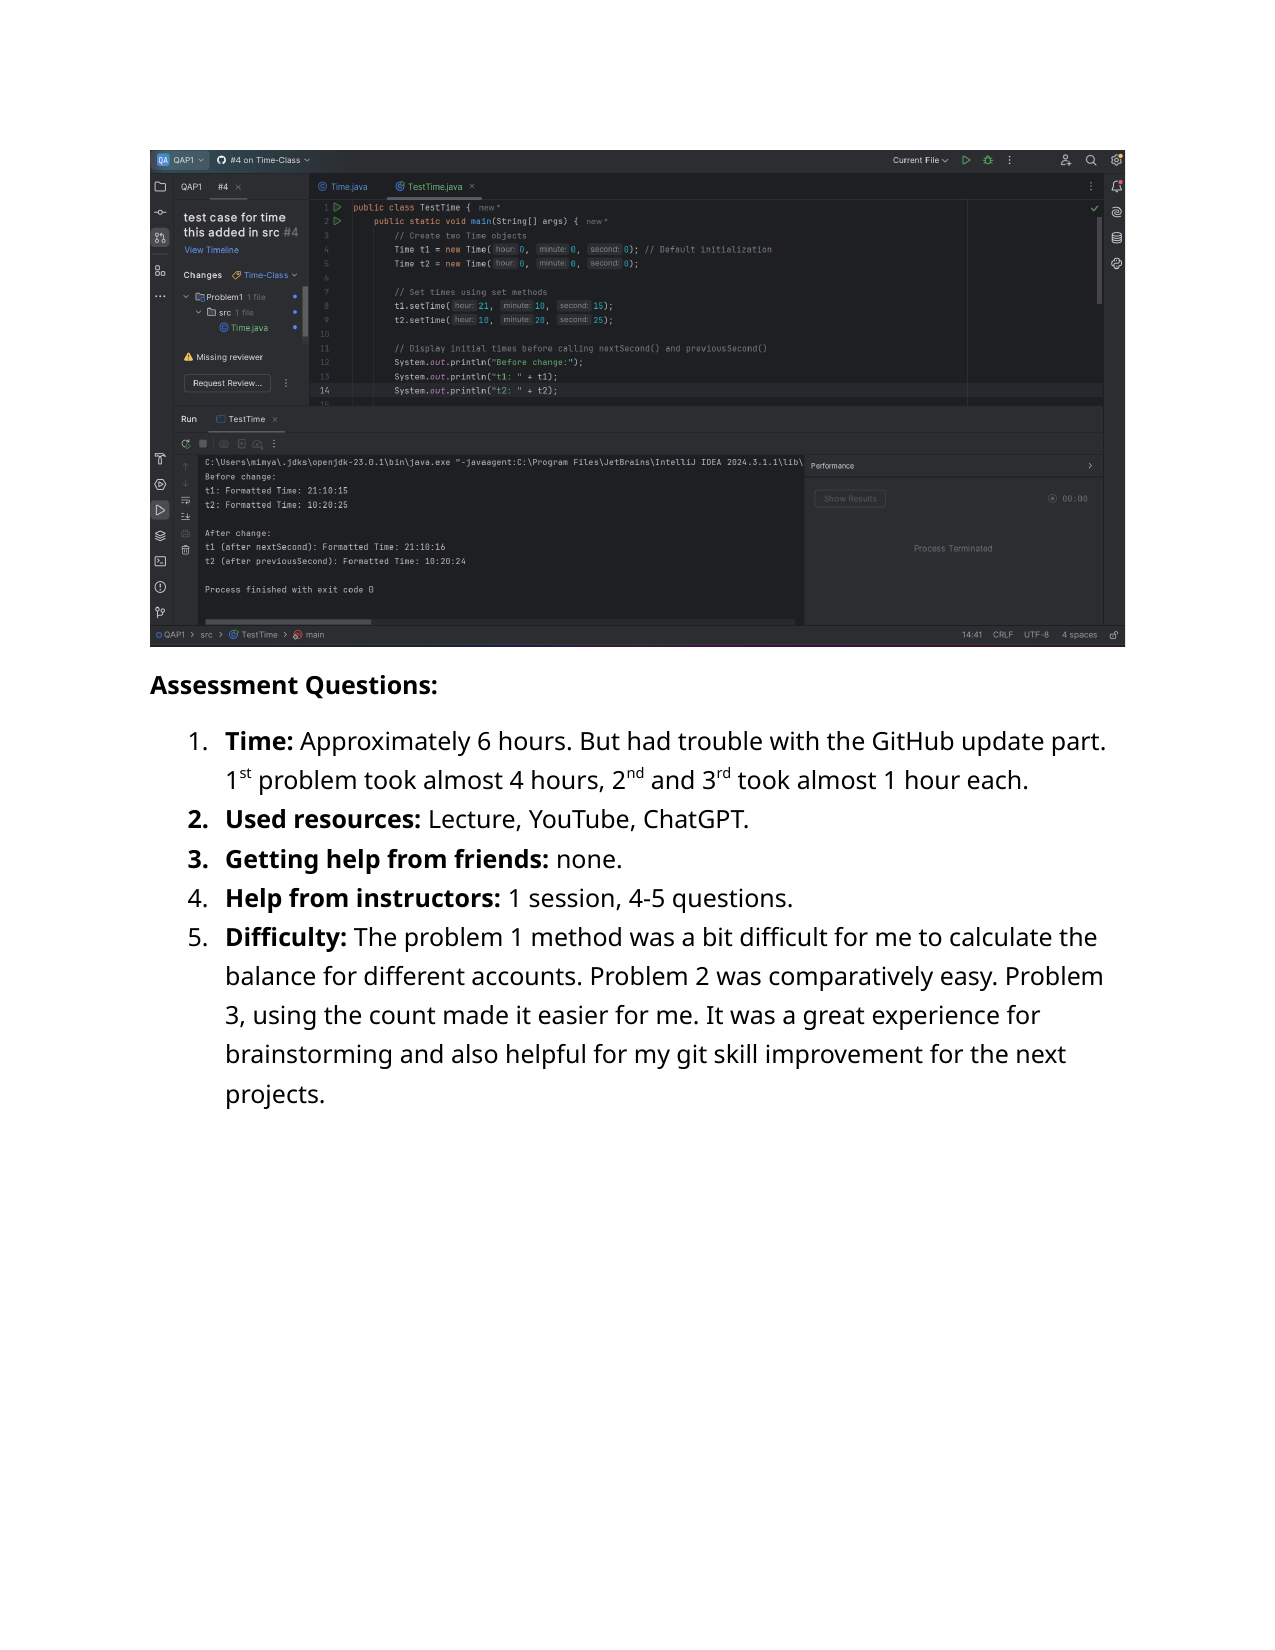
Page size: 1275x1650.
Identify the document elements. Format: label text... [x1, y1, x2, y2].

list Time: Approximately 6 hours. But had trouble with the GitHub update part. 1st problem took almost 4 hours, 2nd and 3rd took almost 1 hour each. [187, 724, 1125, 797]
picture [150, 150, 1125, 647]
list Difficulty: The problem 1 method was a bit difficult for me to calculate the balance for different accounts. Problem 2 was comparatively easy. Problem 3, using the count made it easier for me. It was a great experience for brainstorming and also helpful for my git skill improvement for the next projects. [187, 920, 1125, 1110]
list Used resources: Lecture, YouTube, ChatGPT. [187, 802, 1125, 836]
text Assessment Questions: [150, 668, 1125, 702]
list Getting help from friends: none. [187, 841, 1125, 875]
list Help from instructors: 1 session, 4-5 questions. [187, 881, 1125, 914]
